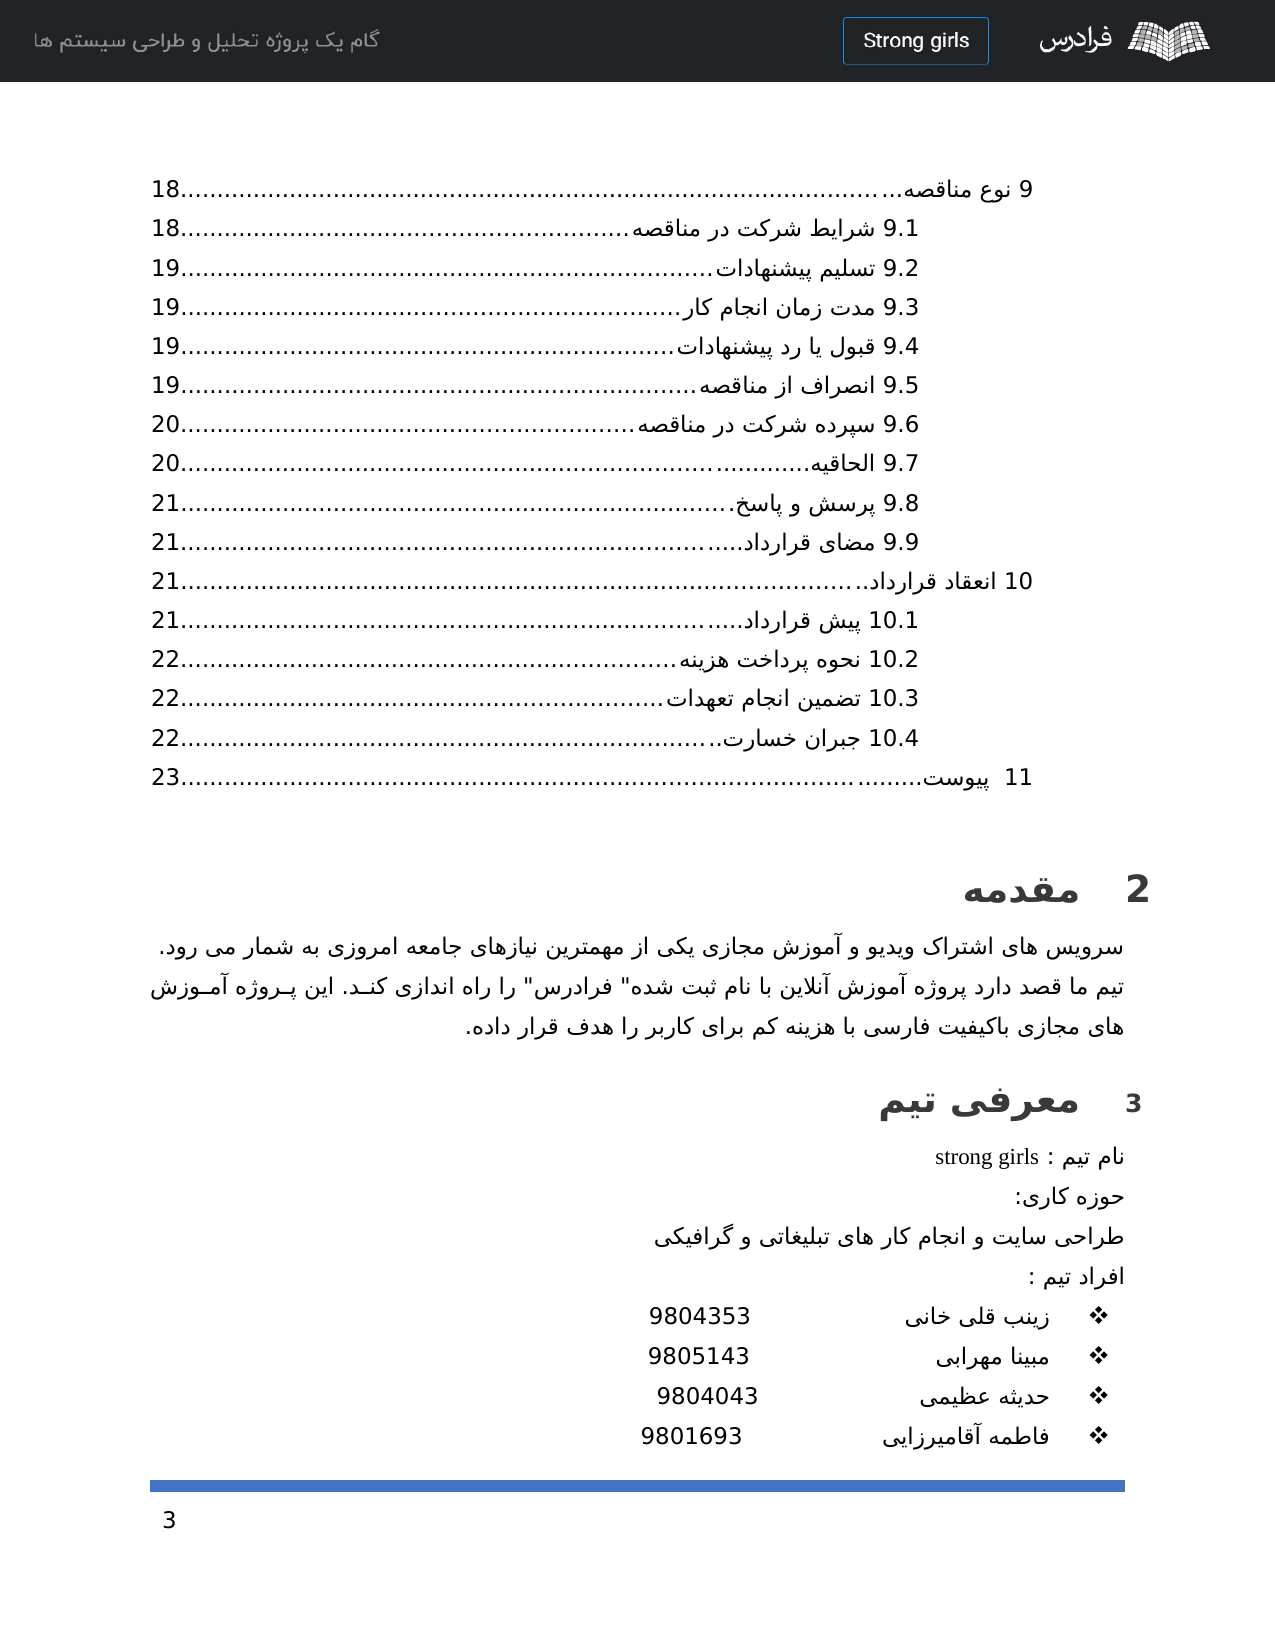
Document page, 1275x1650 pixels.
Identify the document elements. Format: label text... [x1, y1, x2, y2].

text طراحی سایت و انجام کار های تبلیغاتی و گرافیکی [150, 1223, 1125, 1250]
picture [0, 0, 1275, 82]
text نام تیم : strong girls [150, 1143, 1125, 1170]
text تیم ما قصد دارد پروژه آموزش آنلاین با نام ثبت شده" فرادرس" را راه اندازی کند. این پروژه آموزش های مجازی باکیفیت فارسی با هزینه کم برای کاربر را هدف قرار داده. [150, 973, 1125, 1039]
list فاطمه آقامیرزایی 9801693 [150, 1423, 1087, 1450]
list زینب قلی خانی 9804353 [150, 1303, 1087, 1330]
text افراد تیم : [150, 1263, 1125, 1290]
text حوزه کاری: [150, 1183, 1125, 1210]
subtitle معرفی تیم [150, 1078, 1125, 1122]
list مبینا مهرابی 9805143 [150, 1343, 1087, 1370]
list حدیثه عظیمی 9804043 [150, 1383, 1087, 1410]
subtitle مقدمه [150, 867, 1125, 911]
text سرویس های اشتراک ویدیو و آموزش مجازی یکی از مهمترین نیازهای جامعه امروزی به شمار می رود. [150, 933, 1125, 959]
